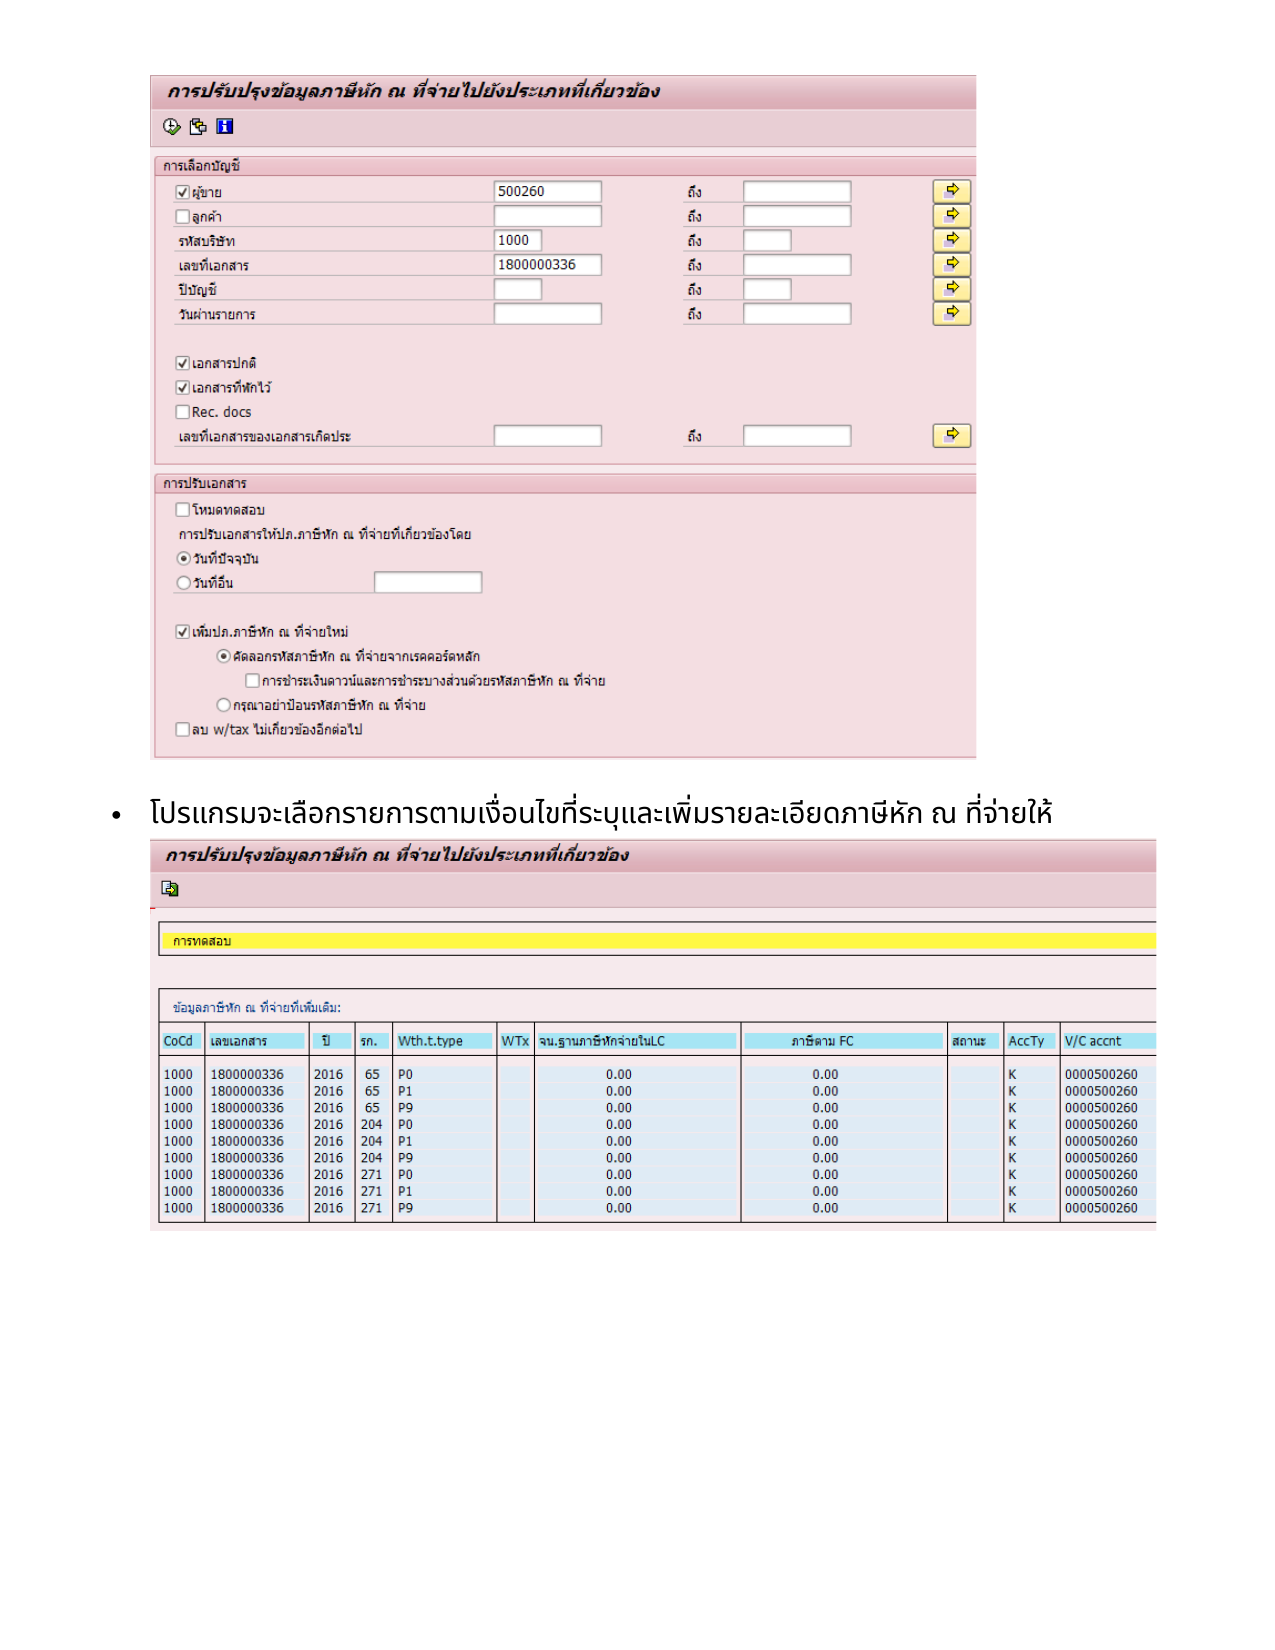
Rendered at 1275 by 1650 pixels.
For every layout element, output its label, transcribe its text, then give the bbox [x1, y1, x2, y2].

picture [150, 75, 977, 760]
picture [150, 838, 1157, 1231]
